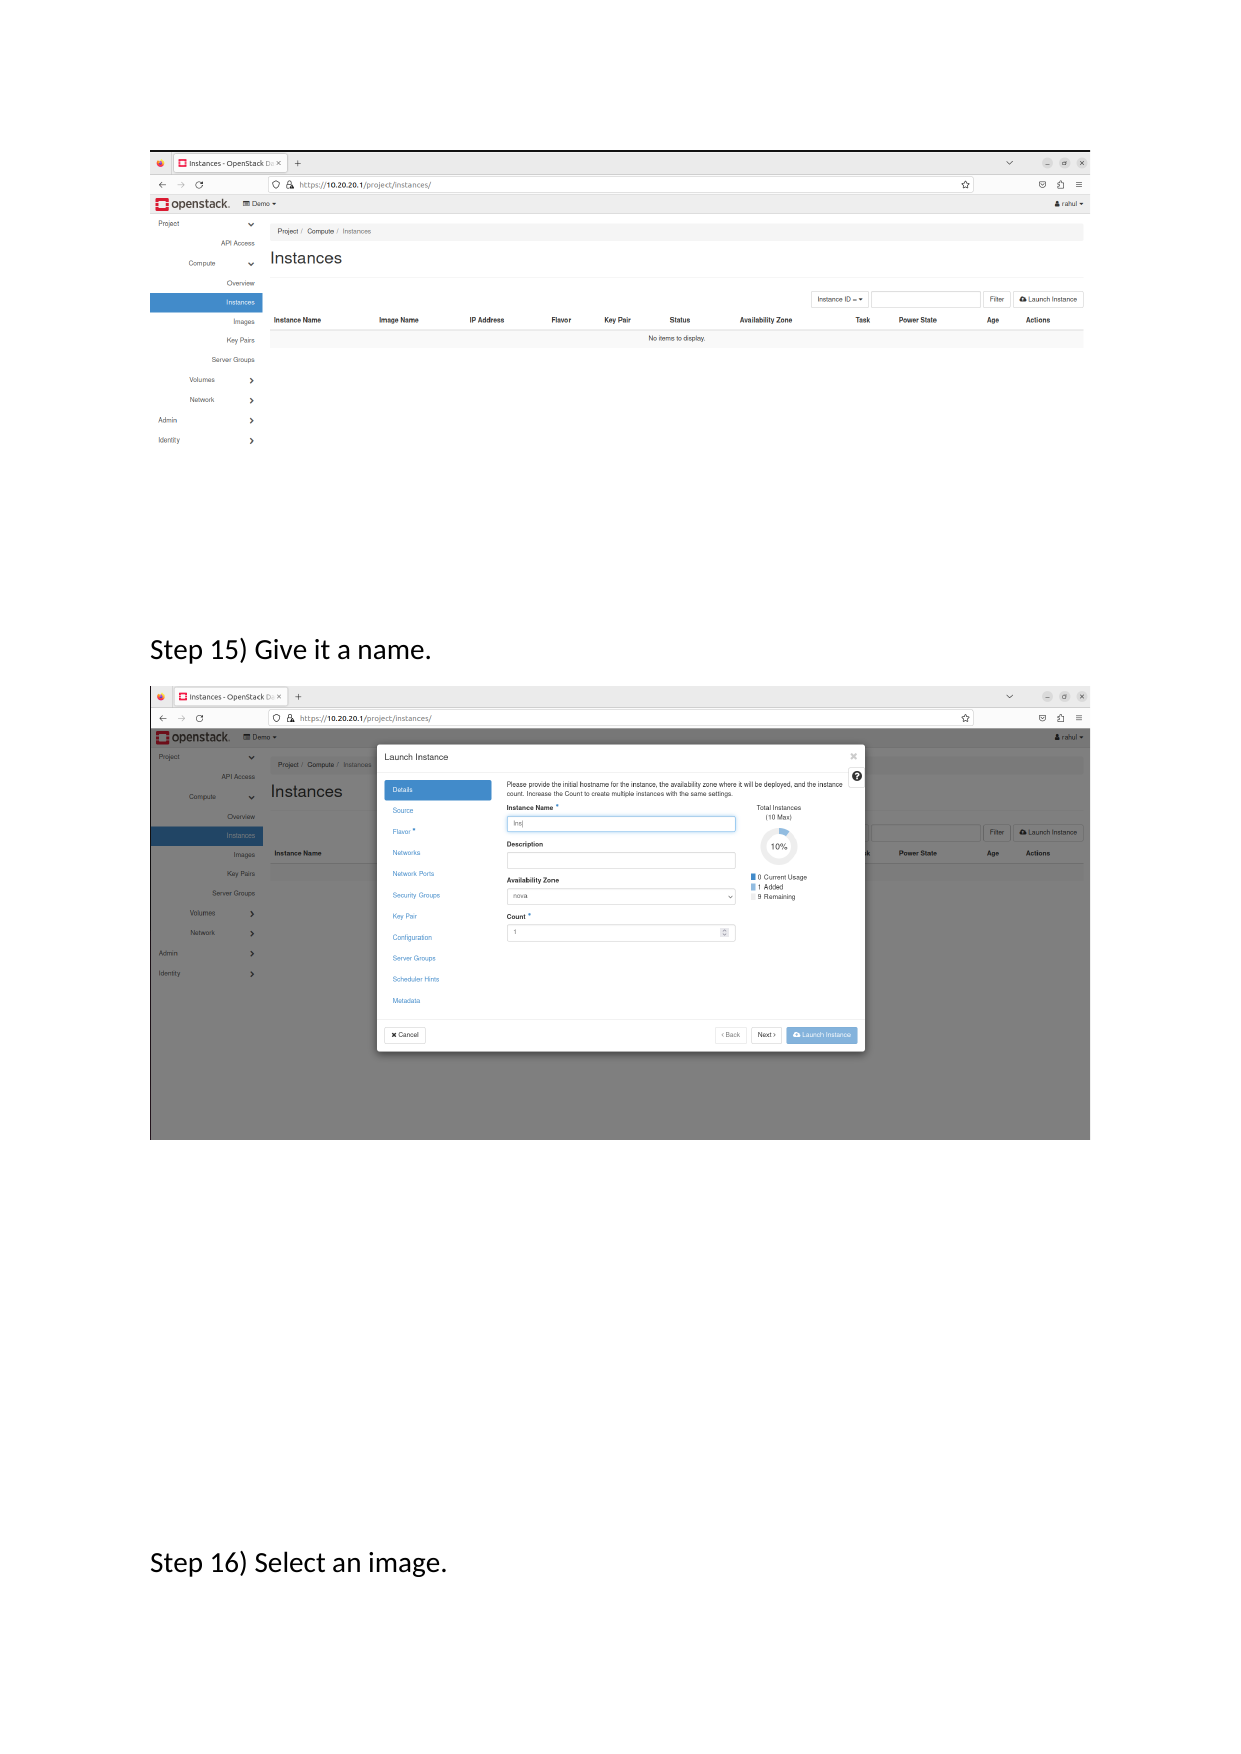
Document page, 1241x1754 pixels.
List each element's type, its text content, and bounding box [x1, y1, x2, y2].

picture [150, 150, 1091, 612]
text Step 15) Give it a name. [150, 631, 1090, 666]
text Step 16) Select an image. [150, 1544, 1090, 1580]
picture [150, 686, 1091, 1140]
